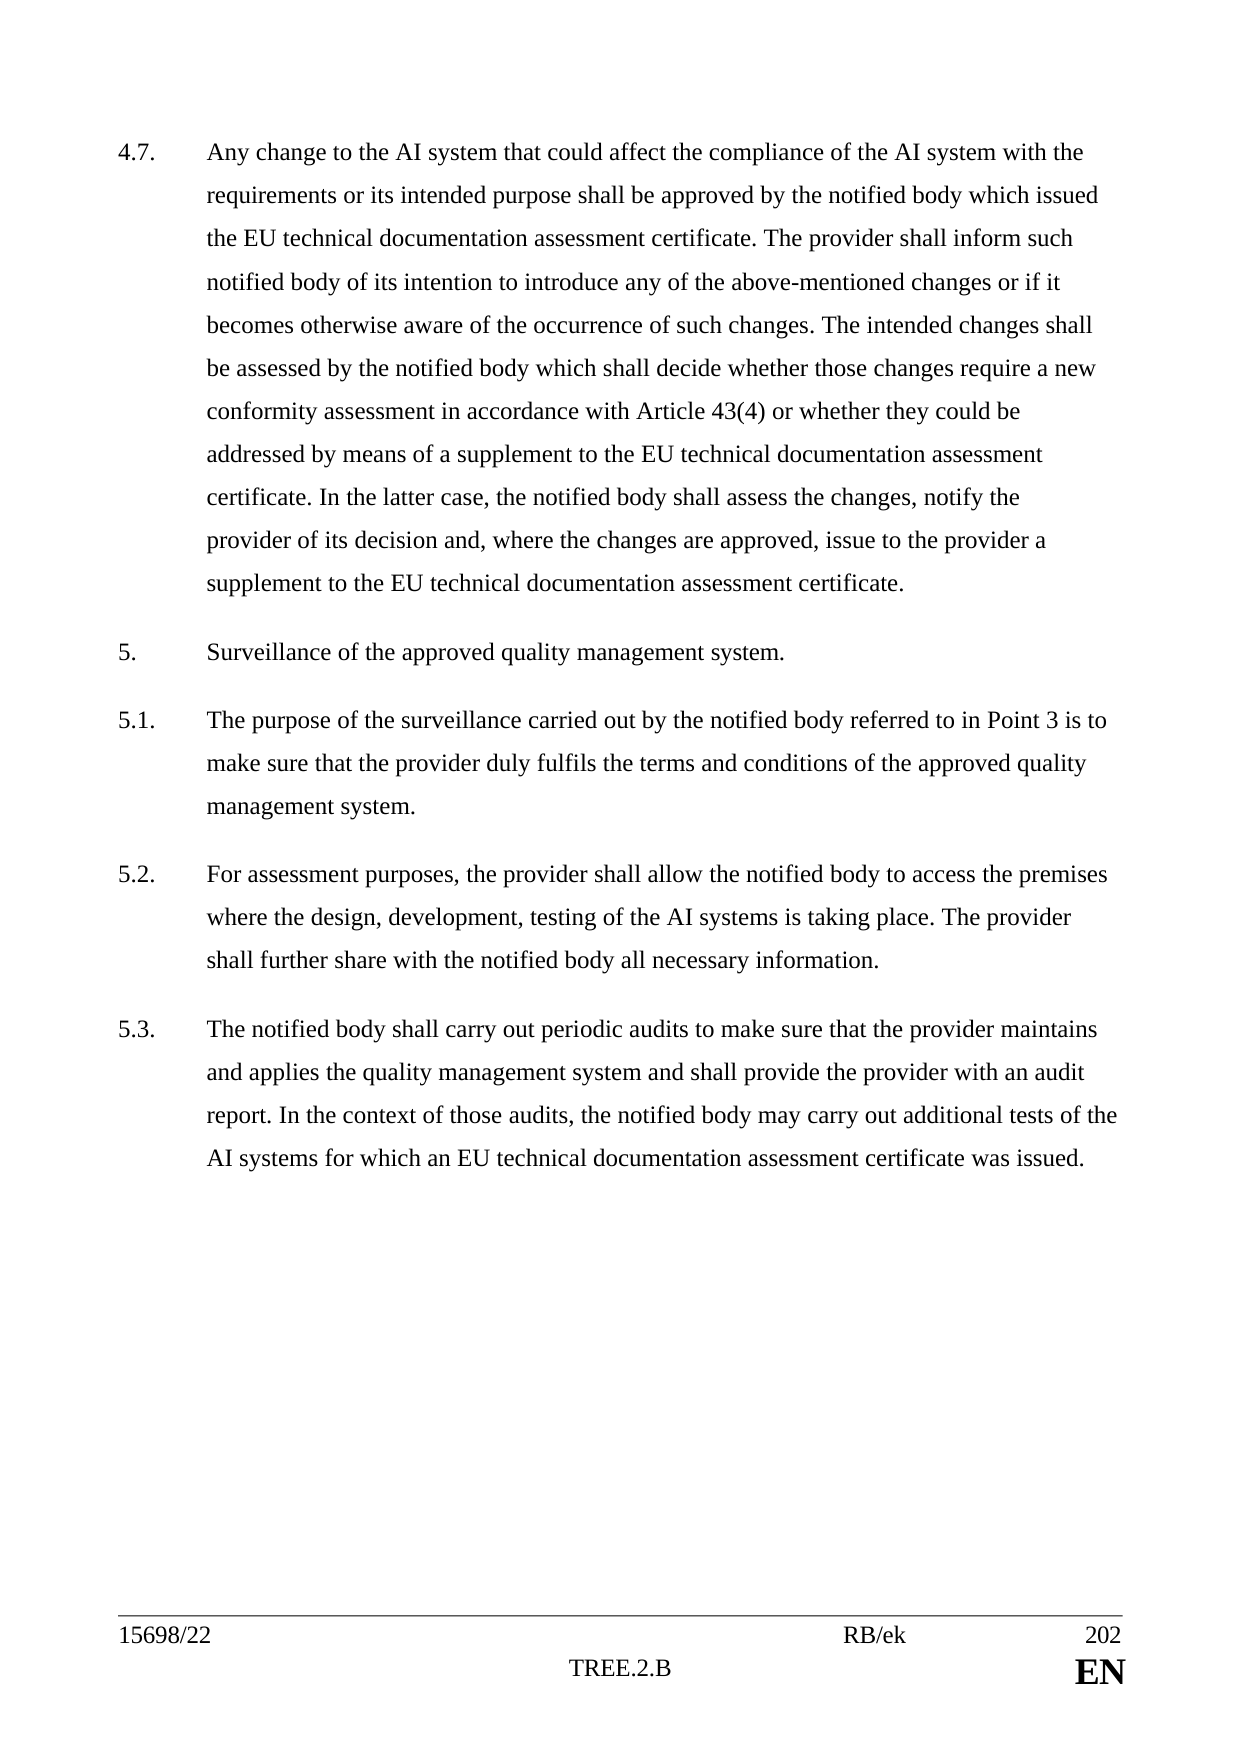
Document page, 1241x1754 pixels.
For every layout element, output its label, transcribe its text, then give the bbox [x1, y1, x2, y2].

list Any change to the AI system that could affect the compliance of the AI system with the requirements or its intended purpose shall be approved by the notified body which issued the EU technical documentation assessment certificate. The provider shall inform such notified body of its intention to introduce any of the above-mentioned changes or if it becomes otherwise aware of the occurrence of such changes. The intended changes shall be assessed by the notified body which shall decide whether those changes require a new conformity assessment in accordance with Article 43(4) or whether they could be addressed by means of a supplement to the EU technical documentation assessment certificate. In the latter case, the notified body shall assess the changes, notify the provider of its decision and, where the changes are approved, issue to the provider a supplement to the EU technical documentation assessment certificate. [118, 137, 1111, 597]
list The notified body shall carry out periodic audits to make sure that the provider maintains and applies the quality management system and shall provide the provider with an audit report. In the context of those audits, the notified body may carry out additional tests of the AI systems for which an EU technical documentation assessment certificate was issued. [118, 1014, 1118, 1172]
list For assessment purposes, the provider shall allow the notified body to access the premises where the design, development, testing of the AI systems is taking place. The provider shall further share with the notified body all necessary information. [118, 859, 1108, 974]
list Surveillance of the approved quality management system. [118, 637, 1134, 665]
list The purpose of the surveillance carried out by the notified body referred to in Point 3 is to make sure that the provider duly fulfils the terms and conditions of the approved quality management system. [118, 705, 1107, 820]
